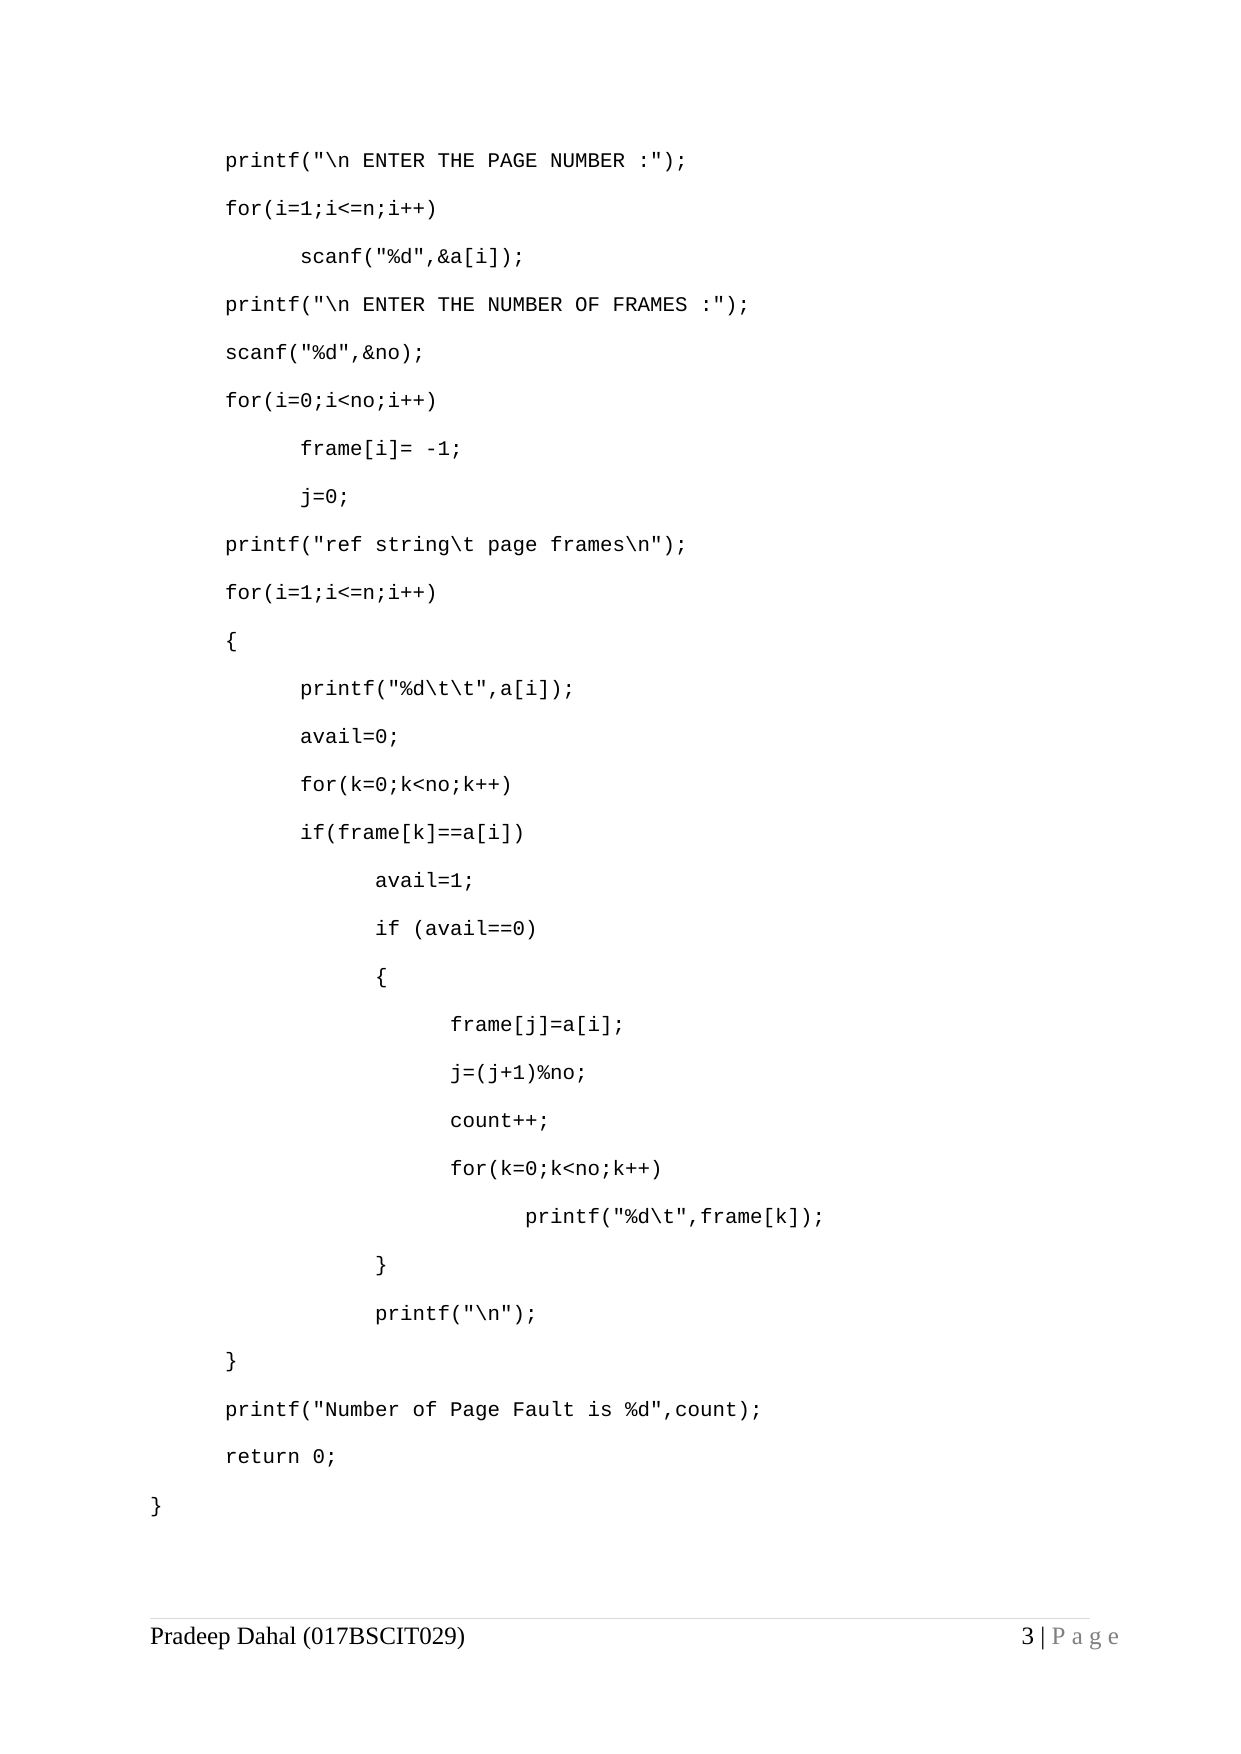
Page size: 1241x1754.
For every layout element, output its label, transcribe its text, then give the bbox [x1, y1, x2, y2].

text frame[j]=a[i]; [150, 1014, 1090, 1038]
text printf("%d\t\t",a[i]); [150, 678, 1090, 702]
text frame[i]= -1; [150, 438, 1090, 462]
text for(i=1;i<=n;i++) [150, 198, 1090, 222]
text } [150, 1351, 1090, 1374]
text printf("%d\t",frame[k]); [150, 1206, 1090, 1230]
text scanf("%d",&no); [150, 342, 1090, 366]
text for(i=1;i<=n;i++) [150, 582, 1090, 606]
text j=0; [150, 486, 1090, 510]
text for(k=0;k<no;k++) [150, 774, 1090, 798]
text scanf("%d",&a[i]); [150, 246, 1090, 270]
text count++; [150, 1110, 1090, 1134]
text if(frame[k]==a[i]) [150, 822, 1090, 846]
text printf("\n ENTER THE NUMBER OF FRAMES :"); [150, 294, 1090, 318]
text printf("Number of Page Fault is %d",count); [150, 1398, 1090, 1422]
text { [150, 966, 1090, 990]
text printf("ref string\t page frames\n"); [150, 534, 1090, 558]
text printf("\n"); [150, 1302, 1090, 1326]
text for(i=0;i<no;i++) [150, 390, 1090, 414]
text for(k=0;k<no;k++) [150, 1158, 1090, 1182]
text avail=1; [150, 870, 1090, 894]
text if (avail==0) [150, 918, 1090, 942]
text j=(j+1)%no; [150, 1062, 1090, 1086]
text { [150, 630, 1090, 654]
text printf("\n ENTER THE PAGE NUMBER :"); [150, 150, 1090, 174]
text avail=0; [150, 726, 1090, 750]
text } [150, 1254, 1090, 1278]
text return 0; [150, 1447, 1090, 1470]
text } [150, 1494, 1090, 1518]
